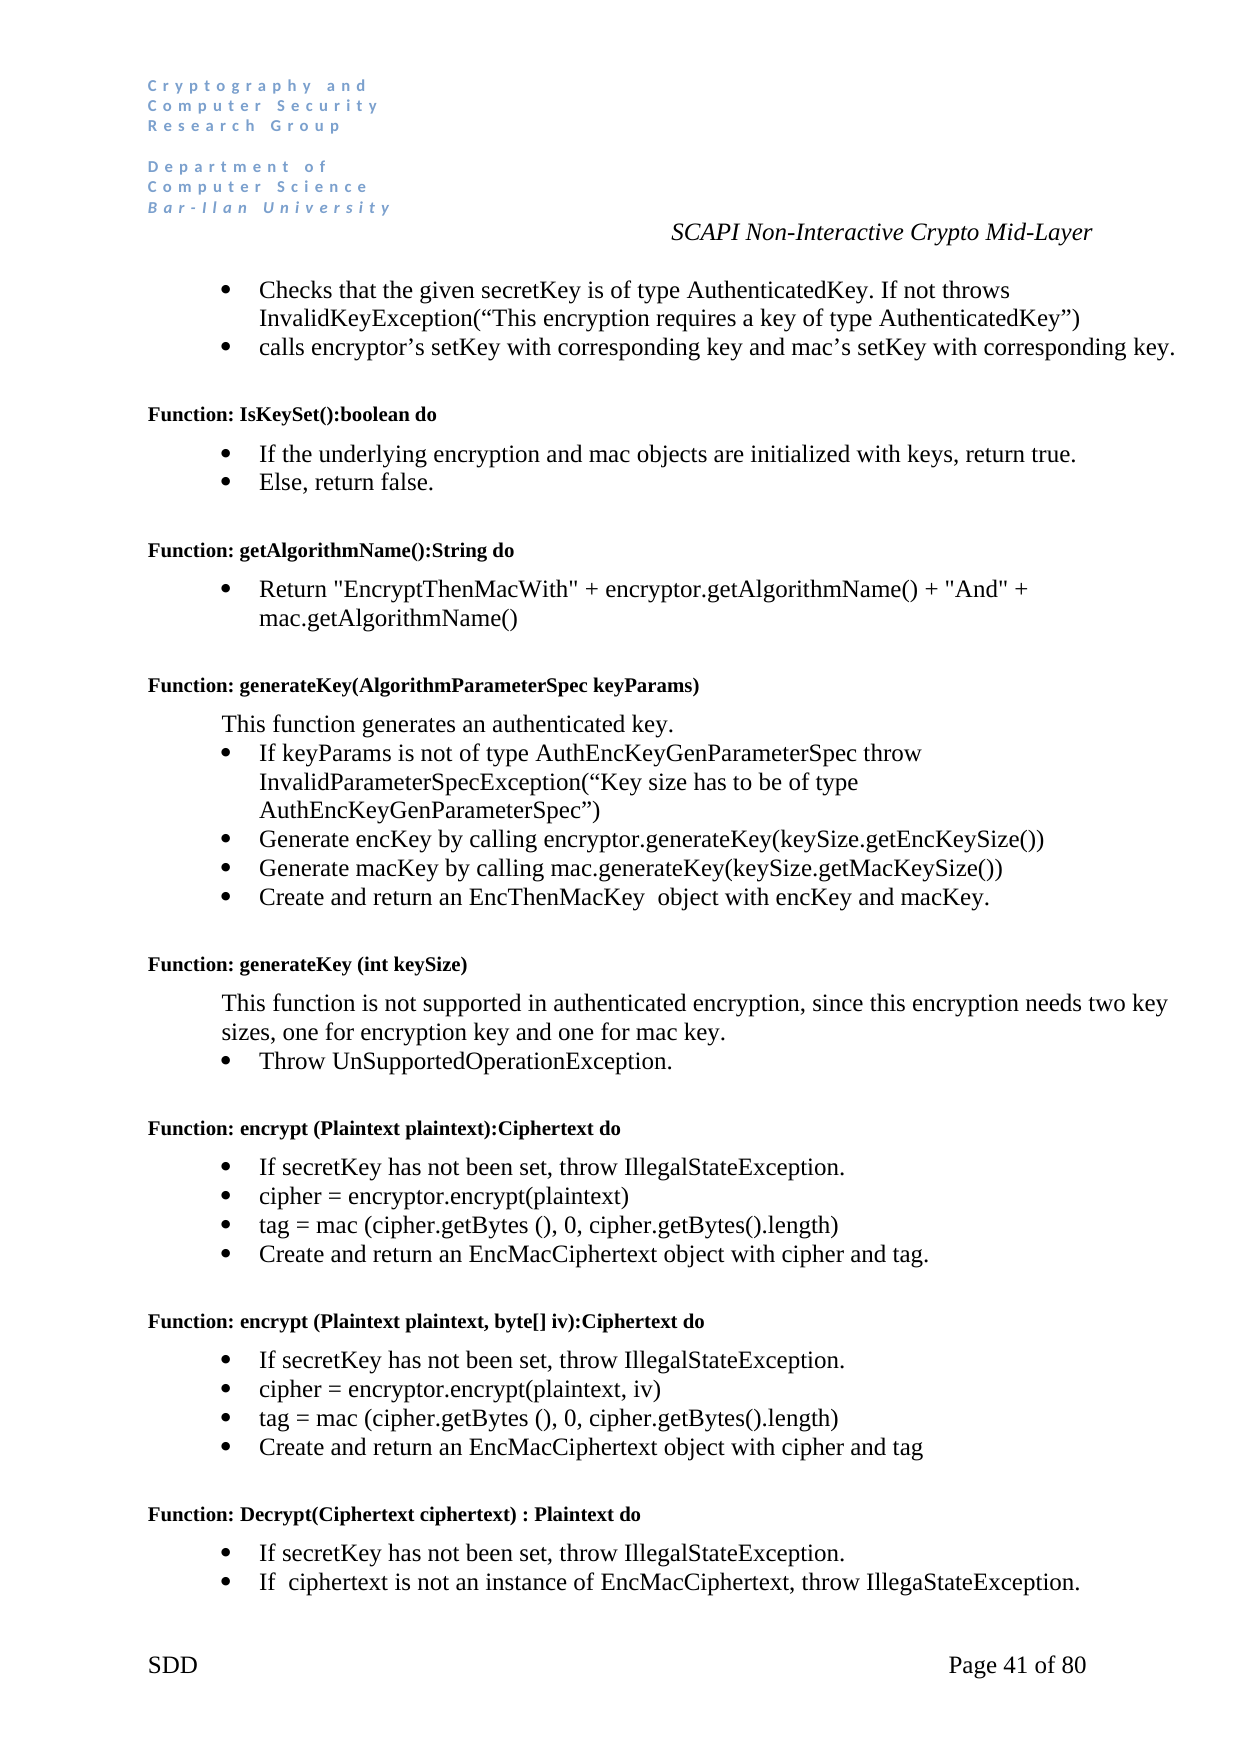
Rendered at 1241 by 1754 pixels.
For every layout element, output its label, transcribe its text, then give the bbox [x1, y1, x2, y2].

list If secretKey has not been set, throw IllegalStateException. [221, 1538, 1196, 1567]
text Function: encrypt (Plaintext plaintext):Ciphertext do [148, 1116, 1196, 1140]
list Checks that the given secretKey is of type AuthenticatedKey. If not throws InvalidKeyException(“This encryption requires a key of type AuthenticatedKey”) [221, 275, 1196, 332]
text Function: generateKey(AlgorithmParameterSpec keyParams) [148, 673, 1196, 697]
list tag = mac (cipher.getBytes (), 0, cipher.getBytes().length) [221, 1210, 1196, 1239]
text Function: generateKey (int keySize) [148, 952, 1196, 976]
list Return "EncryptThenMacWith" + encryptor.getAlgorithmName() + "And" + mac.getAlgorithmName() [221, 574, 1196, 632]
list Else, return false. [221, 467, 1196, 496]
list If keyParams is not of type AuthEncKeyGenParameterSpec throw InvalidParameterSpecException(“Key size has to be of type AuthEncKeyGenParameterSpec”) [221, 738, 1196, 824]
list Create and return an EncMacCiphertext object with cipher and tag [221, 1432, 1196, 1460]
list Generate encKey by calling encryptor.generateKey(keySize.getEncKeySize()) [221, 824, 1196, 853]
text Function: encrypt (Plaintext plaintext, byte[] iv):Ciphertext do [148, 1309, 1196, 1333]
list If secretKey has not been set, throw IllegalStateException. [221, 1345, 1196, 1374]
text Function: IsKeySet():boolean do [148, 402, 1196, 426]
text This function generates an authenticated key. [148, 709, 1196, 738]
list tag = mac (cipher.getBytes (), 0, cipher.getBytes().length) [221, 1403, 1196, 1432]
list If secretKey has not been set, throw IllegalStateException. [221, 1152, 1196, 1181]
text This function is not supported in authenticated encryption, since this encryption needs two key sizes, one for encryption key and one for mac key. [221, 988, 1196, 1046]
list If the underlying encryption and mac objects are initialized with keys, return true. [221, 439, 1196, 467]
list cipher = encryptor.encrypt(plaintext) [221, 1181, 1196, 1210]
list cipher = encryptor.encrypt(plaintext, iv) [221, 1374, 1196, 1403]
list Throw UnSupportedOperationException. [221, 1046, 1196, 1075]
text Function: Decrypt(Ciphertext ciphertext) : Plaintext do [148, 1502, 1196, 1526]
list Create and return an EncThenMacKey object with encKey and macKey. [221, 882, 1196, 911]
text Function: getAlgorithmName():String do [148, 537, 1196, 562]
list Generate macKey by calling mac.generateKey(keySize.getMacKeySize()) [221, 853, 1196, 882]
list If ciphertext is not an instance of EncMacCiphertext, throw IllegaStateException. [221, 1567, 1196, 1596]
list Create and return an EncMacCiphertext object with cipher and tag. [221, 1239, 1196, 1267]
list calls encryptor’s setKey with corresponding key and mac’s setKey with corresponding key. [221, 332, 1196, 361]
